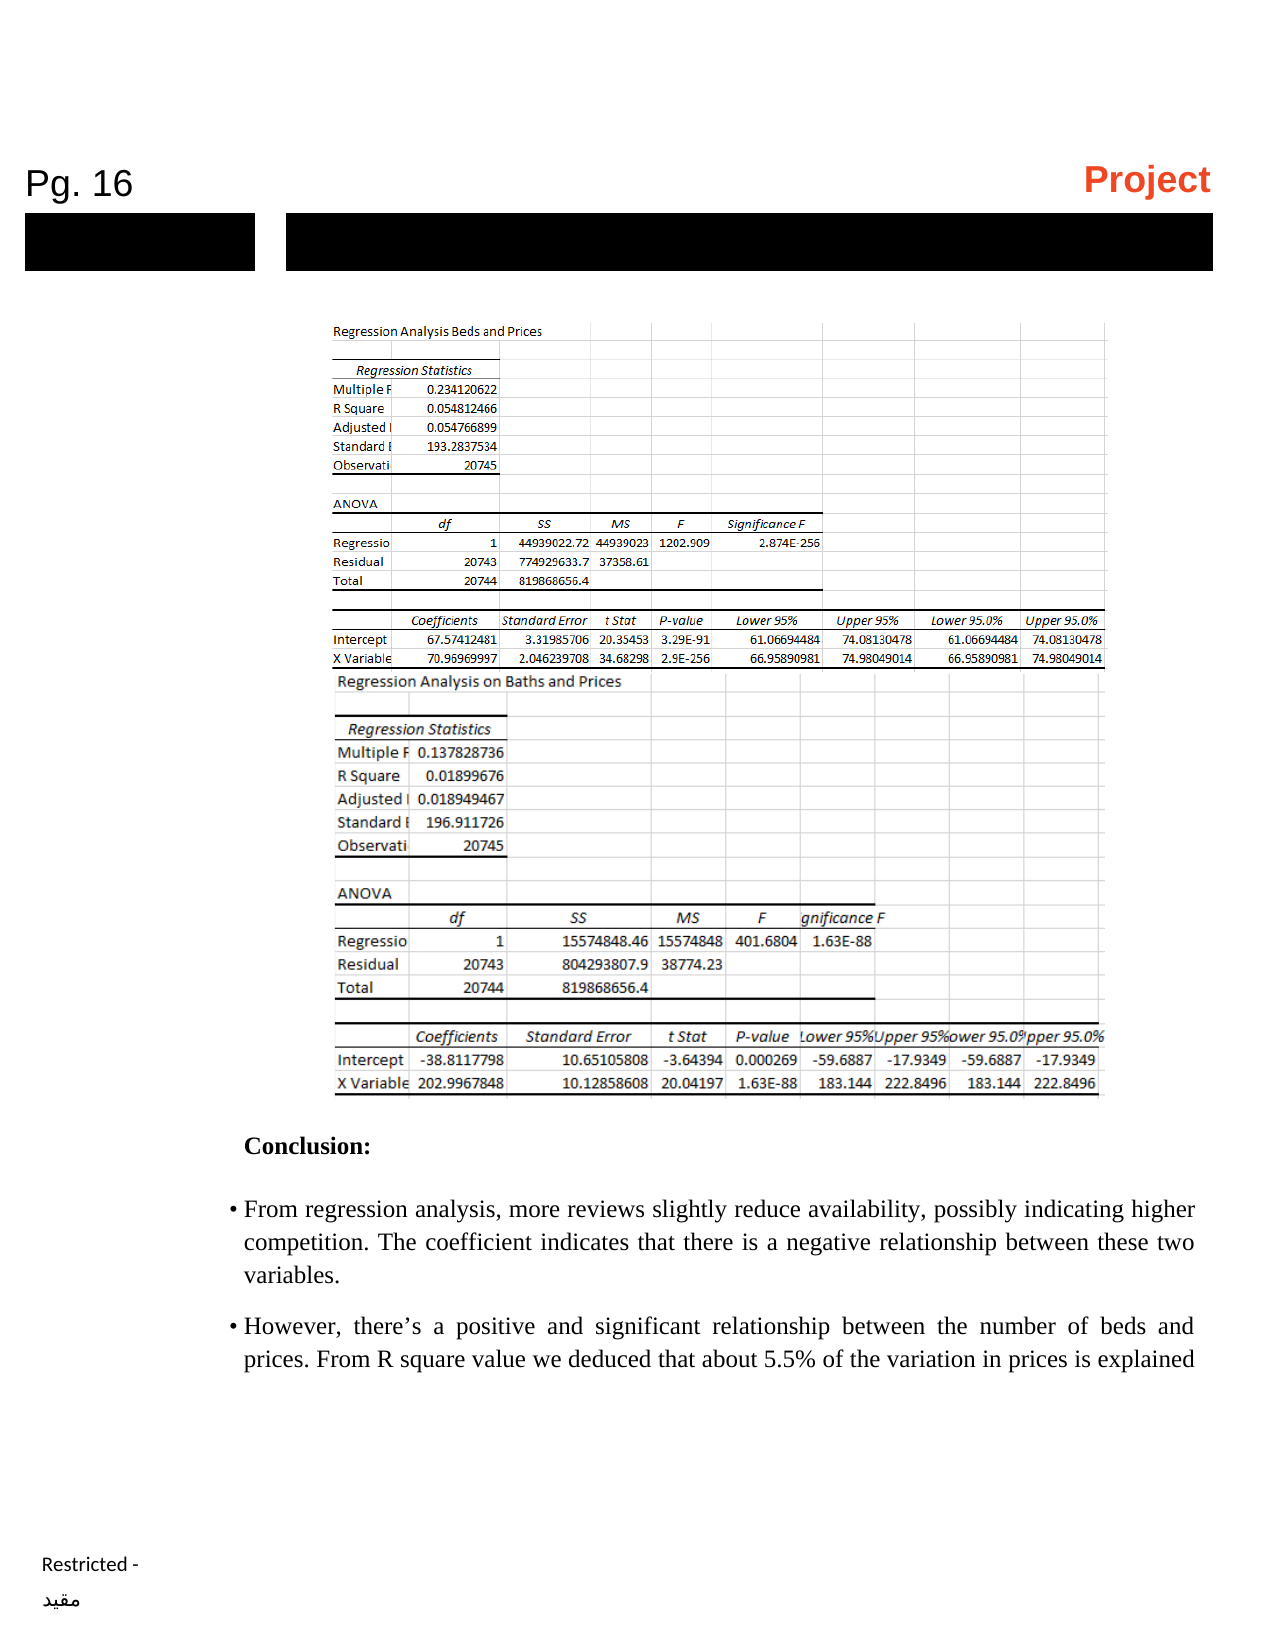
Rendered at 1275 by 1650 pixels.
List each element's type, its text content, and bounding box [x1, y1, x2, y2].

list From regression analysis, more reviews slightly reduce availability, possibly indicating higher competition. The coefficient indicates that there is a negative relationship between these two variables. [229, 1194, 1196, 1288]
picture [334, 674, 1105, 1099]
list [229, 1311, 1196, 1373]
text Conclusion: [244, 1131, 1196, 1160]
picture [332, 323, 1108, 672]
